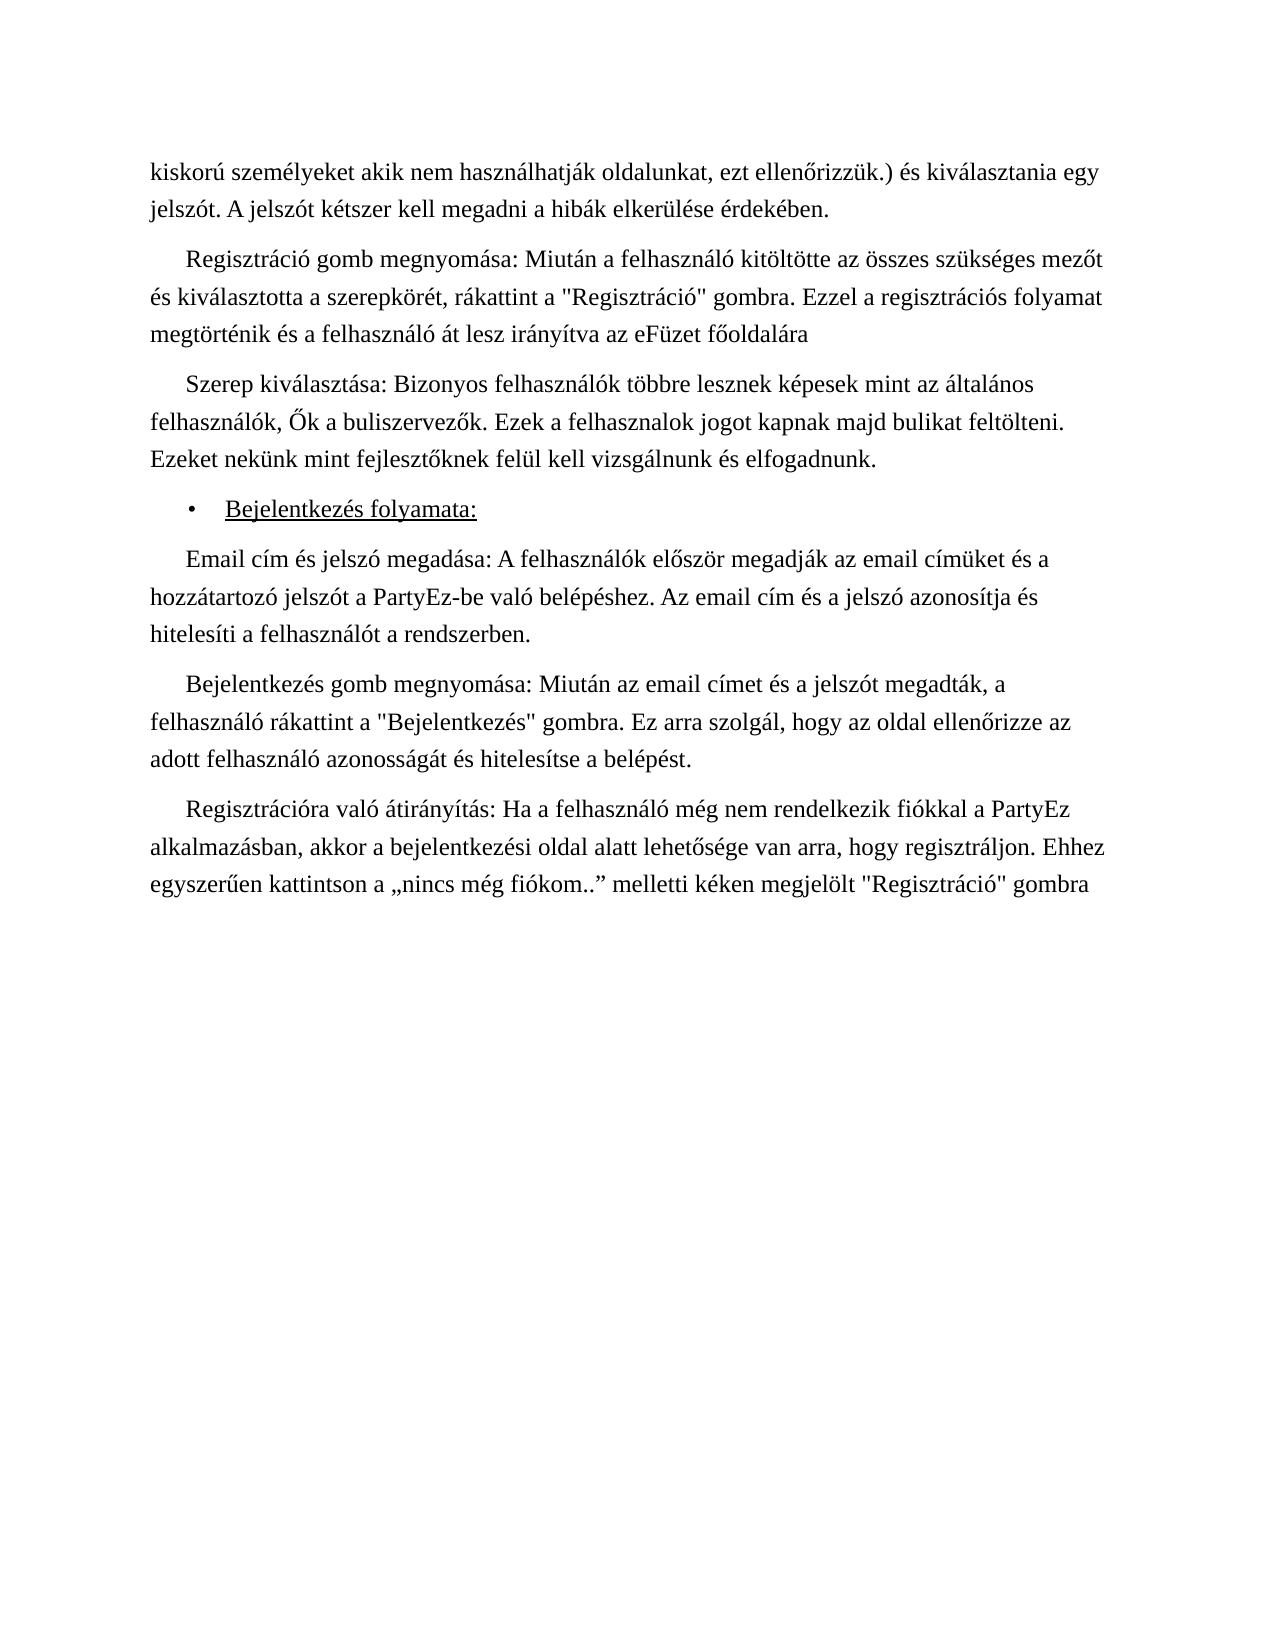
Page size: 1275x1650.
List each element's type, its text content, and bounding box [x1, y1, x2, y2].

text Regisztrációra való átirányítás: Ha a felhasználó még nem rendelkezik fiókkal a PartyEz alkalmazásban, akkor a bejelentkezési oldal alatt lehetősége van arra, hogy regisztráljon. Ehhez egyszerűen kattintson a „nincs még fiókom..” melletti kéken megjelölt "Regisztráció" gombra [150, 787, 1125, 900]
text Szerep kiválasztása: Bizonyos felhasználók többre lesznek képesek mint az általános felhasználók, Ők a buliszervezők. Ezek a felhasznalok jogot kapnak majd bulikat feltölteni. Ezeket nekünk mint fejlesztőknek felül kell vizsgálnunk és elfogadnunk. [150, 362, 1125, 475]
list Bejelentkezés folyamata: [187, 487, 1125, 525]
text Bejelentkezés gomb megnyomása: Miután az email címet és a jelszót megadták, a felhasználó rákattint a "Bejelentkezés" gombra. Ez arra szolgál, hogy az oldal ellenőrizze az adott felhasználó azonosságát és hitelesítse a belépést. [150, 662, 1125, 775]
text Regisztráció gomb megnyomása: Miután a felhasználó kitöltötte az összes szükséges mezőt és kiválasztotta a szerepkörét, rákattint a "Regisztráció" gombra. Ezzel a regisztrációs folyamat megtörténik és a felhasználó át lesz irányítva az eFüzet főoldalára [150, 237, 1125, 350]
text Email cím és jelszó megadása: A felhasználók először megadják az email címüket és a hozzátartozó jelszót a PartyEz-be való belépéshez. Az email cím és a jelszó azonosítja és hitelesíti a felhasználót a rendszerben. [150, 537, 1125, 650]
